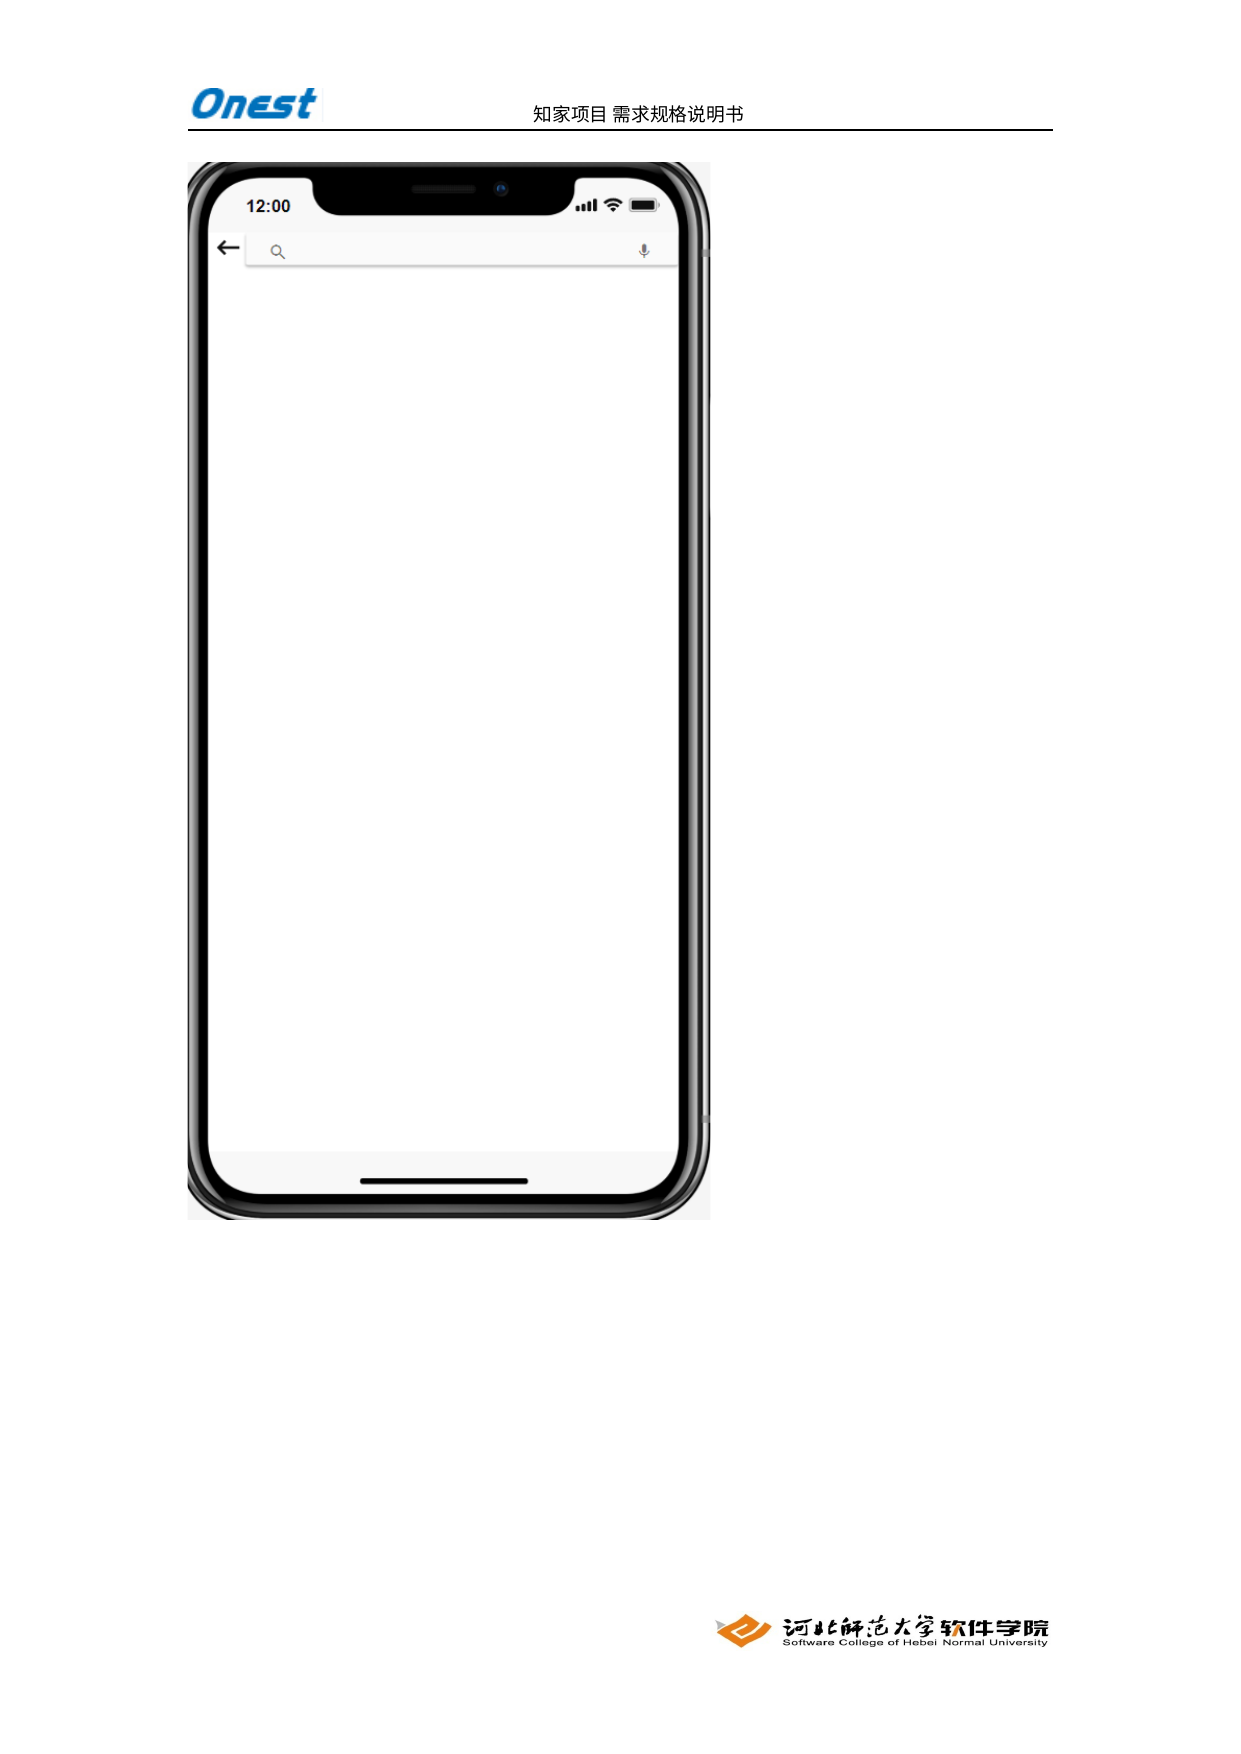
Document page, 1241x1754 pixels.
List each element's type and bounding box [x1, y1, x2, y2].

picture [187, 88, 324, 122]
picture [187, 162, 711, 1220]
picture [710, 1611, 1053, 1651]
